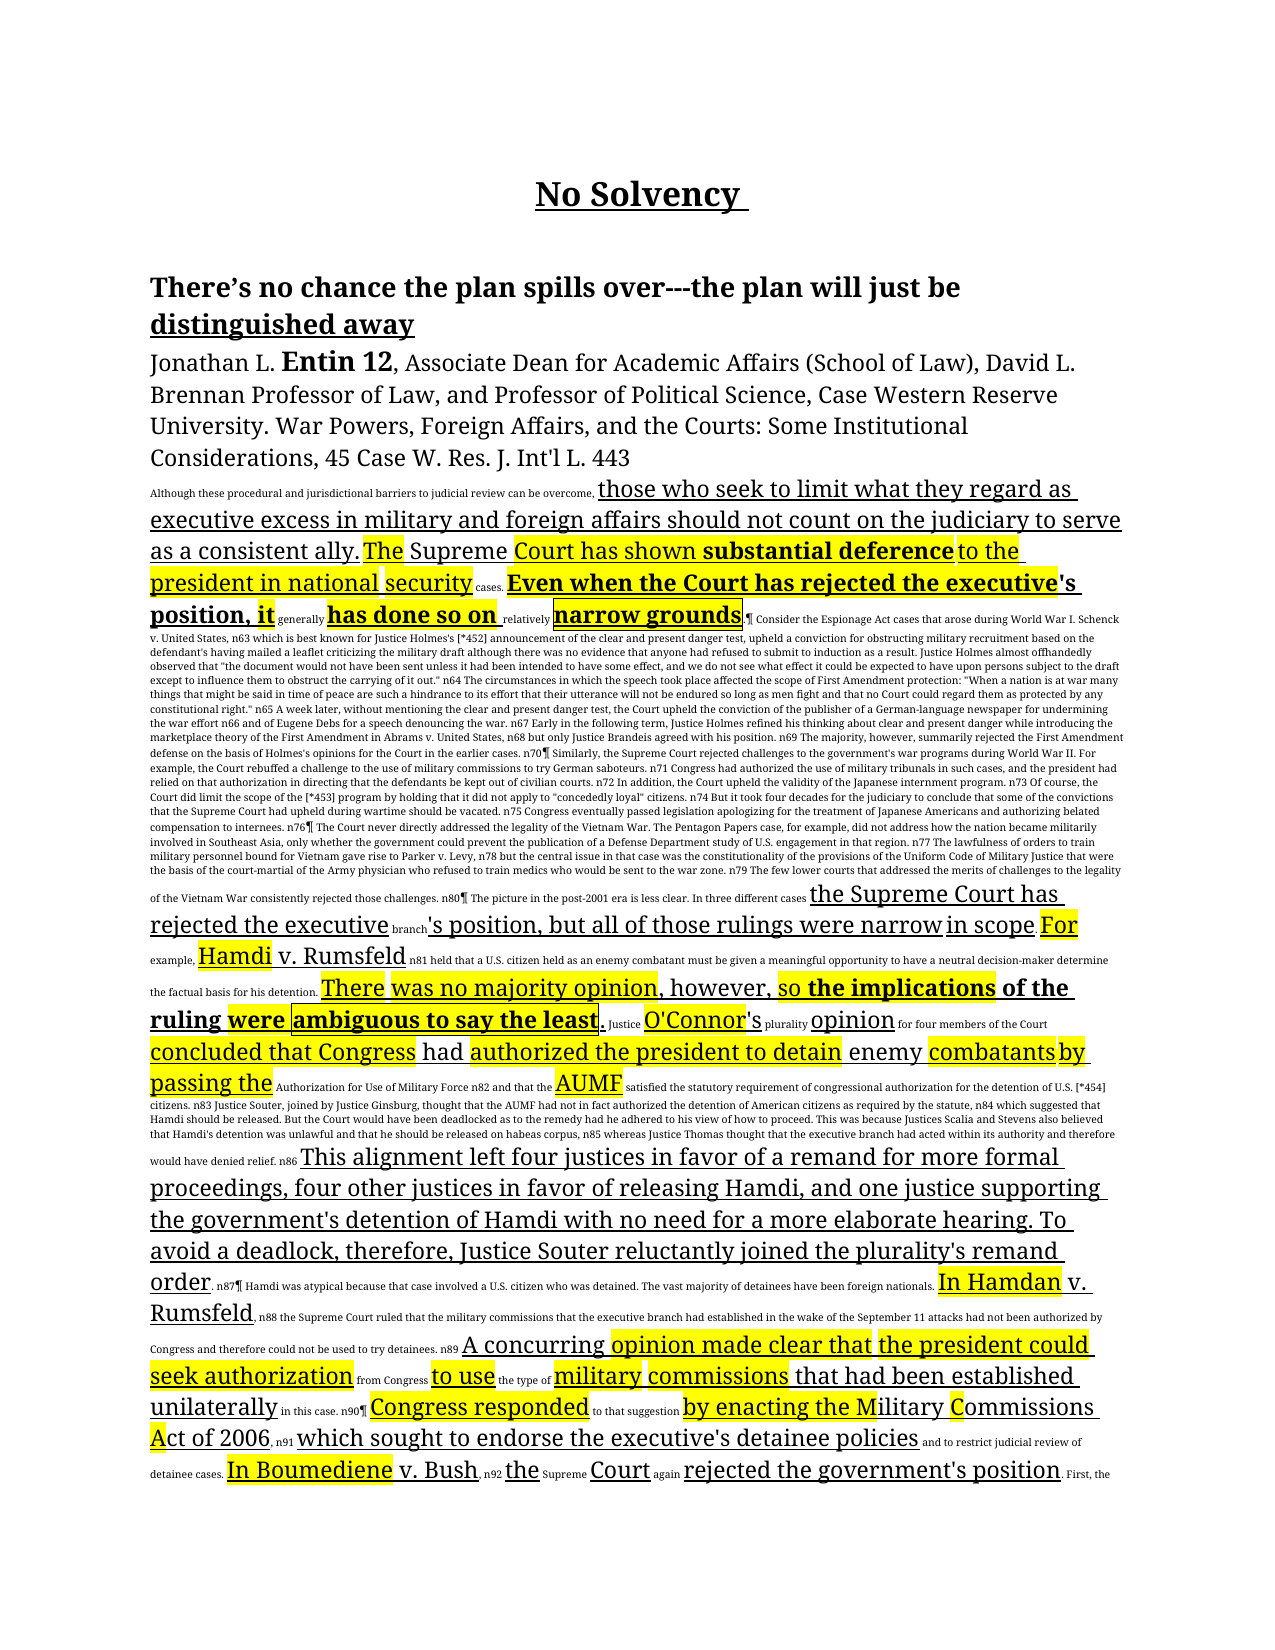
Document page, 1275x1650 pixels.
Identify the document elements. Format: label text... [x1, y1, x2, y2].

text Jonathan L. Entin 12, Associate Dean for Academic Affairs (School of Law), David L. Brennan Professor of Law, and Professor of Political Science, Case Western Reserve University. War Powers, Foreign Affairs, and the Courts: Some Institutional Considerations, 45 Case W. Res. J. Int'l L. 443 [150, 342, 1125, 473]
subtitle No Solvency [150, 171, 1125, 216]
subtitle There’s no chance the plan spills over---the plan will just be distinguished away [150, 268, 1125, 342]
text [150, 473, 1125, 1485]
